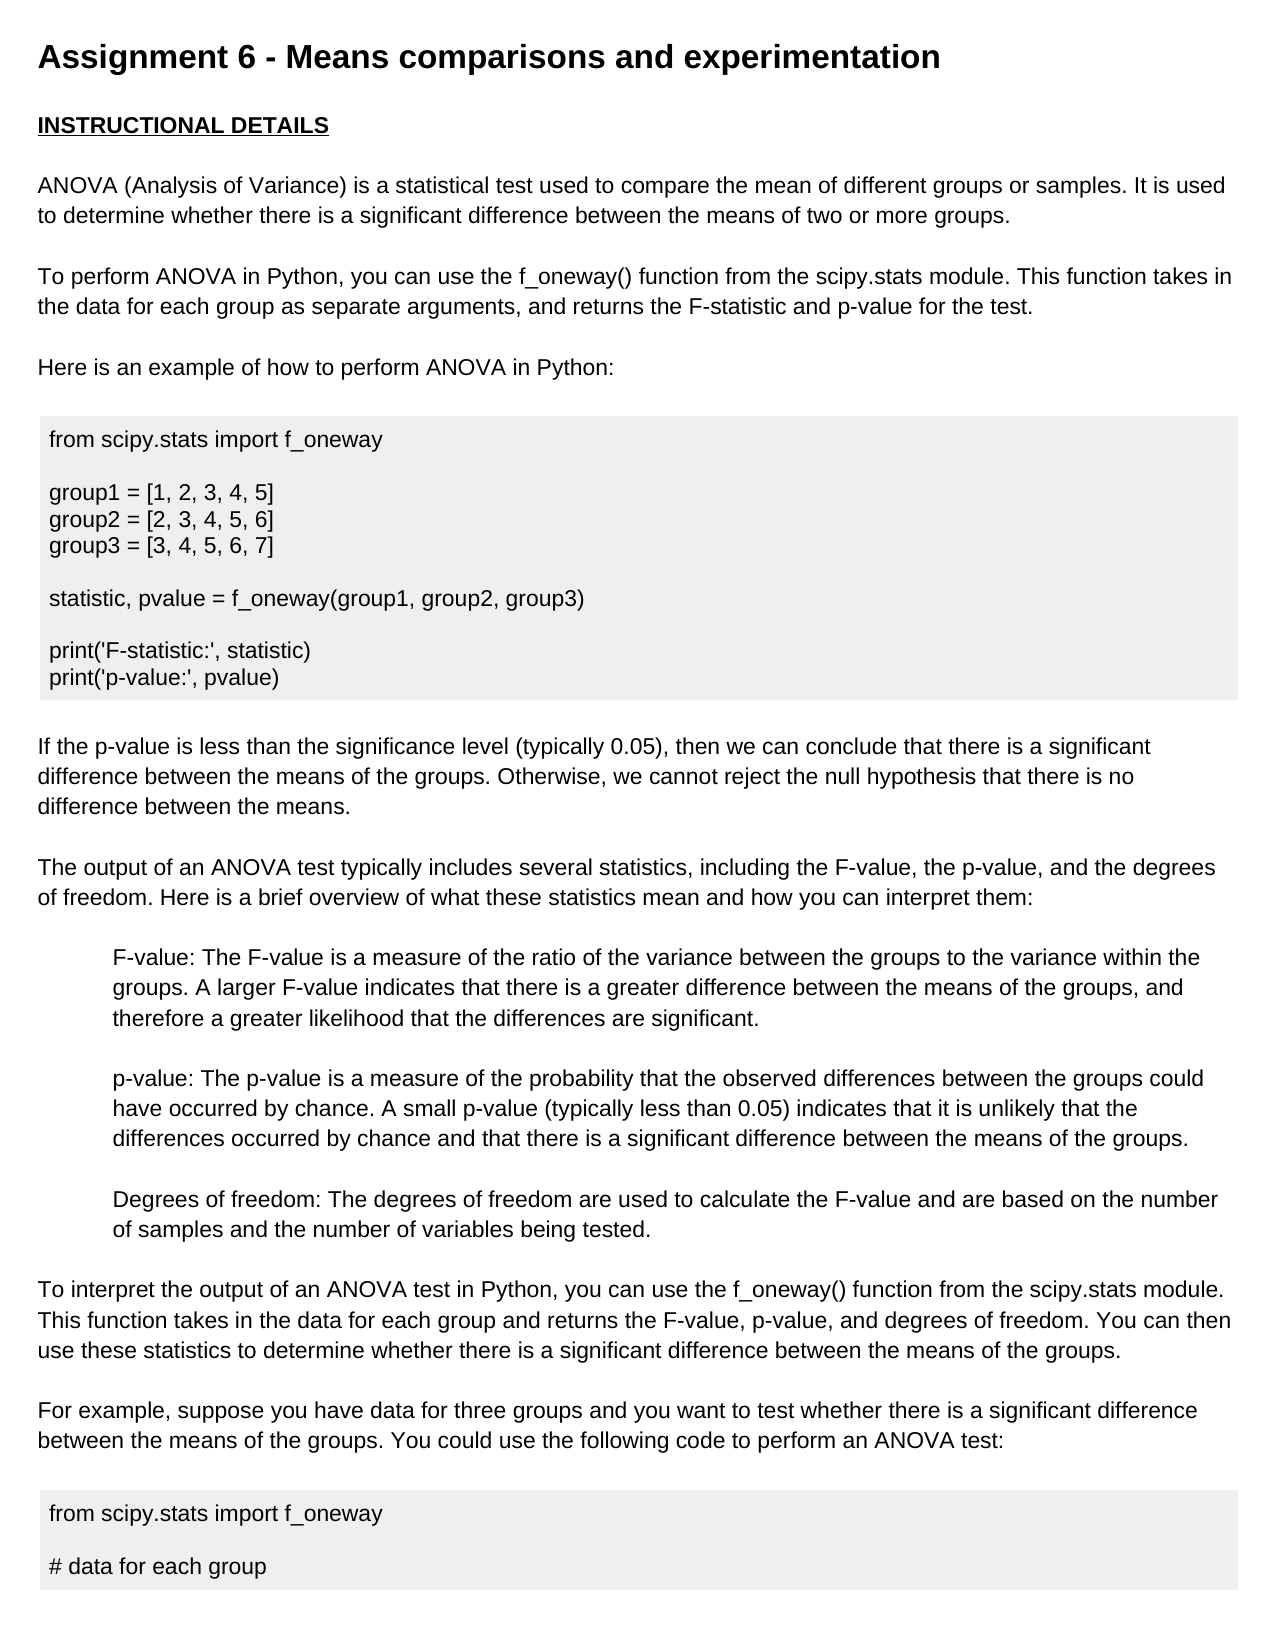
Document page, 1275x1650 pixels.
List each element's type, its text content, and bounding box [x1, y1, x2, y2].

text p-value: The p-value is a measure of the probability that the observed differences between the groups could have occurred by chance. A small p-value (typically less than 0.05) indicates that it is unlikely that the differences occurred by chance and that there is a significant difference between the means of the groups. [112, 1065, 1237, 1152]
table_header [40, 1490, 1238, 1590]
text ANOVA (Analysis of Variance) is a statistical test used to compare the mean of different groups or samples. It is used to determine whether there is a significant difference between the means of two or more groups. [37, 172, 1237, 229]
table_header from scipy.stats import f_oneway group1 = [1, 2, 3, 4, 5] group2 = [2, 3, 4, 5, 6] group3 = [3, 4, 5, 6, 7] statistic, pvalue = f_oneway(group1, group2, group3) print('F-statistic:', statistic) print('p-value:', pvalue) [40, 416, 1238, 700]
text If the p-value is less than the significance level (typically 0.05), then we can conclude that there is a significant difference between the means of the groups. Otherwise, we cannot reject the null hypothesis that there is no difference between the means. [37, 733, 1237, 819]
text The output of an ANOVA test typically includes several statistics, including the F-value, the p-value, and the degrees of freedom. Here is a brief overview of what these statistics mean and how you can interpret them: [37, 853, 1237, 910]
text Here is an example of how to perform ANOVA in Python: [37, 353, 1237, 380]
text Degrees of freedom: The degrees of freedom are used to calculate the F-value and are based on the number of samples and the number of variables being tested. [112, 1186, 1237, 1242]
text For example, suppose you have data for three groups and you want to test whether there is a significant difference between the means of the groups. You could use the following code to perform an ANOVA test: [37, 1397, 1237, 1454]
text To perform ANOVA in Python, you can use the f_oneway() function from the scipy.stats module. This function takes in the data for each group as separate arguments, and returns the F-statistic and p-value for the test. [37, 263, 1237, 319]
text To interpret the output of an ANOVA test in Python, you can use the f_oneway() function from the scipy.stats module. This function takes in the data for each group and returns the F-value, p-value, and degrees of freedom. You can then use these statistics to determine whether there is a significant difference between the means of the groups. [37, 1276, 1237, 1363]
text F-value: The F-value is a measure of the ratio of the variance between the groups to the variance within the groups. A larger F-value indicates that there is a greater difference between the means of the groups, and therefore a greater likelihood that the differences are significant. [112, 944, 1237, 1031]
text INSTRUCTIONAL DETAILS [37, 112, 1237, 138]
text Assignment 6 - Means comparisons and experimentation [37, 37, 1237, 76]
